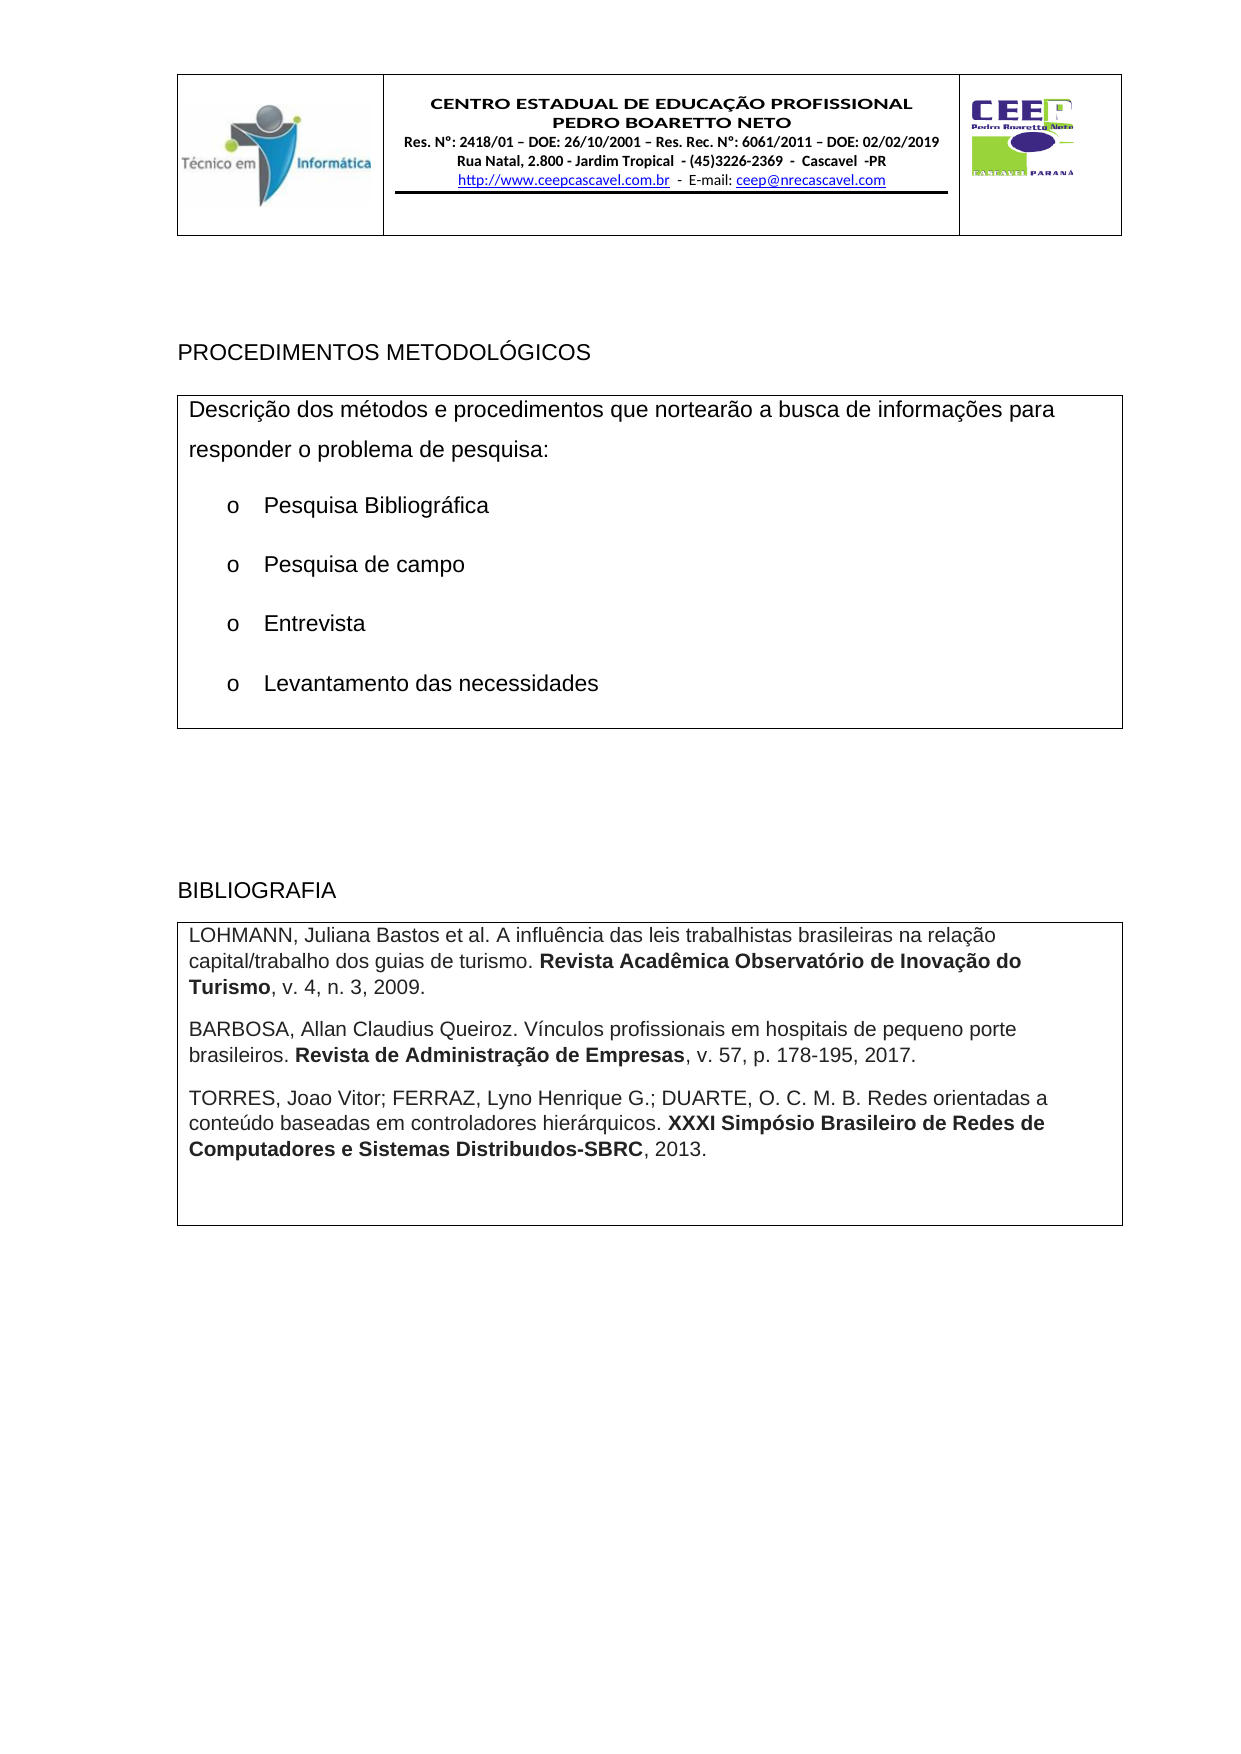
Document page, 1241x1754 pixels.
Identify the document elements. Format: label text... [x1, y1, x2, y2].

table_header Descrição dos métodos e procedimentos que nortearão a busca de informações para responder o problema de pesquisa: Pesquisa Bibliográfica Pesquisa de campo Entrevista Levantamento das necessidades [178, 396, 1122, 728]
text BIBLIOGRAFIA [177, 877, 1122, 903]
table_header LOHMANN, Juliana Bastos et al. A influência das leis trabalhistas brasileiras na relação capital/trabalho dos guias de turismo. Revista Acadêmica Observatório de Inovação do Turismo, v. 4, n. 3, 2009. BARBOSA, Allan Claudius Queiroz. Vínculos profissionais em hospitais de pequeno porte brasileiros. Revista de Administração de Empresas, v. 57, p. 178-195, 2017. TORRES, Joao Vitor; FERRAZ, Lyno Henrique G.; DUARTE, O. C. M. B. Redes orientadas a conteúdo baseadas em controladores hierárquicos. XXXI Simpósio Brasileiro de Redes de Computadores e Sistemas Distribuıdos-SBRC, 2013. [178, 923, 1122, 1225]
picture [181, 104, 371, 207]
text PROCEDIMENTOS METODOLÓGICOS [177, 339, 1122, 366]
